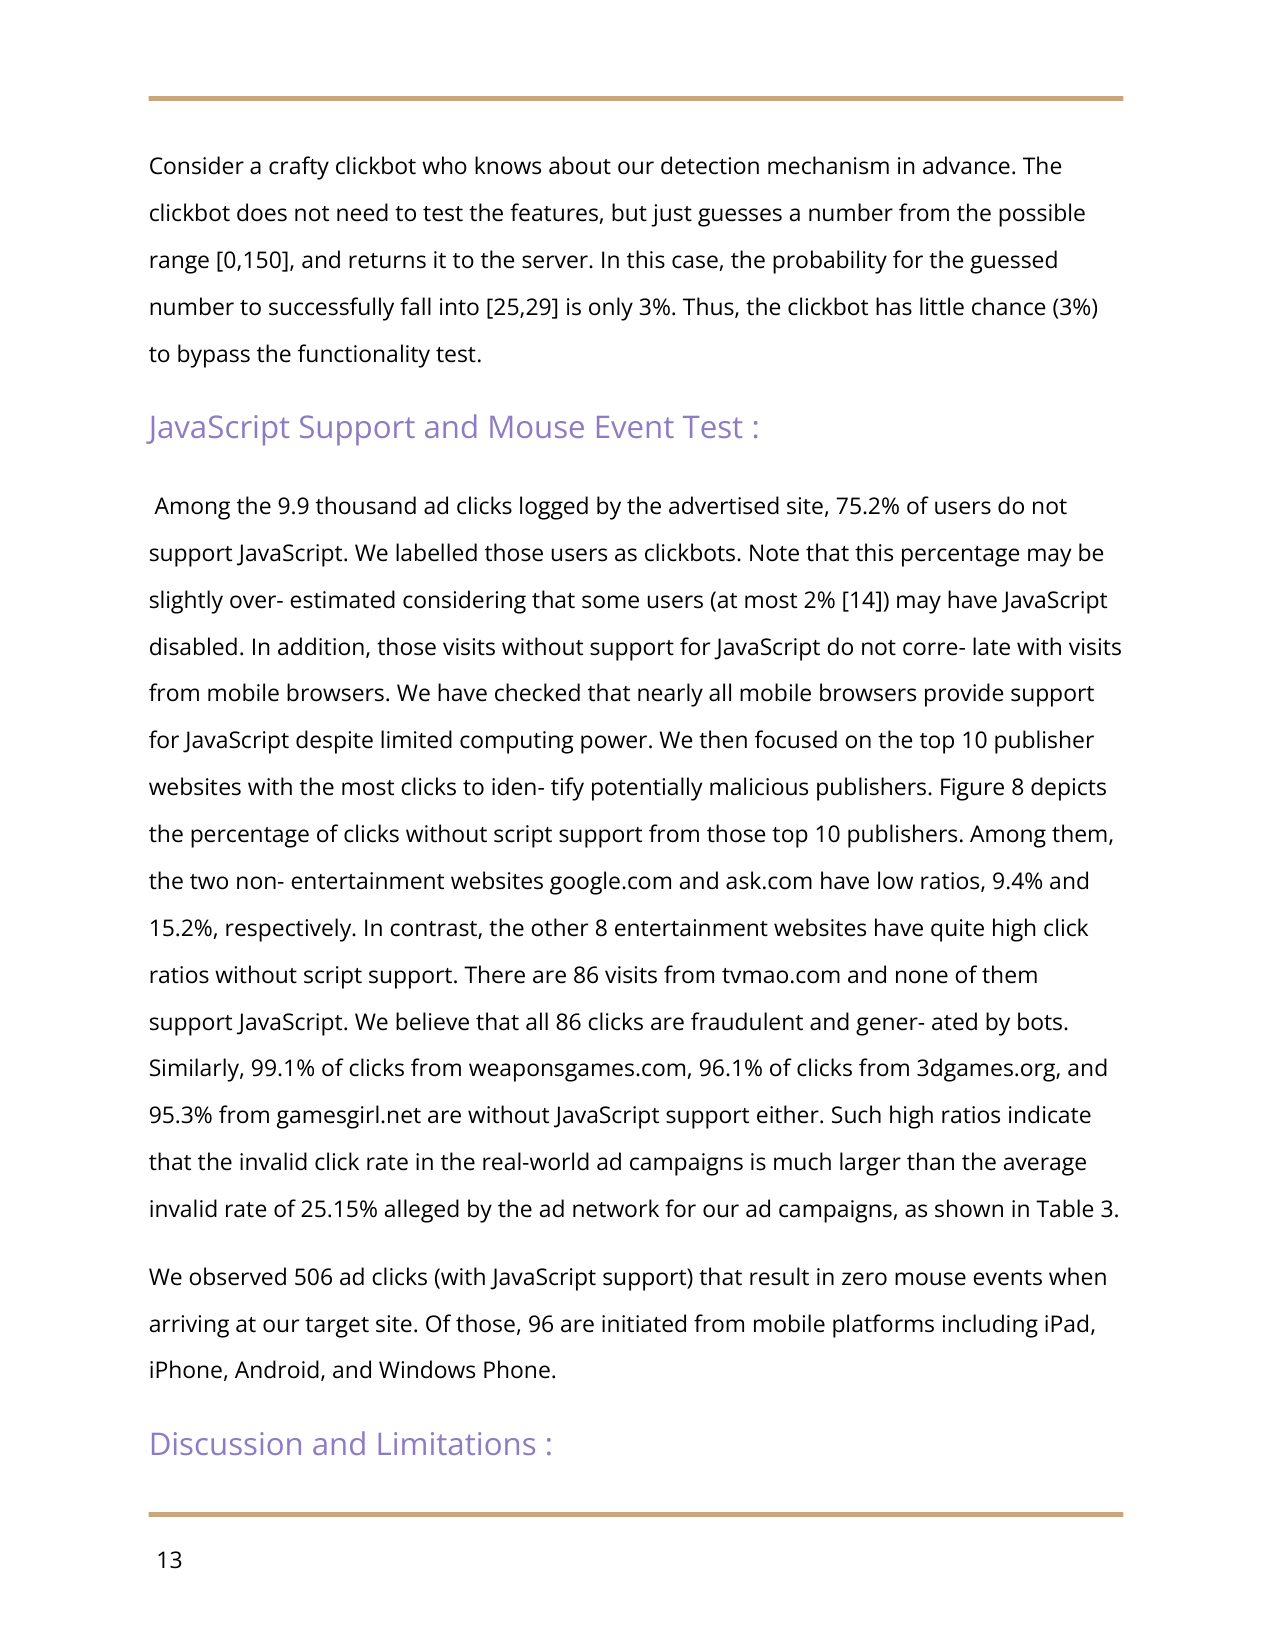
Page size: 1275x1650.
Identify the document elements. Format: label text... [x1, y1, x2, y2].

text JavaScript Support and Mouse Event Test : [148, 405, 1125, 448]
picture [148, 1512, 1124, 1517]
text We observed 506 ad clicks (with JavaScript support) that result in zero mouse events when arriving at our target site. Of those, 96 are initiated from mobile platforms including iPad, iPhone, Android, and Windows Phone. [148, 1261, 1125, 1386]
text Discussion and Limitations : [148, 1422, 1125, 1465]
text Among the 9.9 thousand ad clicks logged by the advertised site, 75.2% of users do not support JavaScript. We labelled those users as clickbots. Note that this percentage may be slightly over- estimated considering that some users (at most 2% [14]) may have JavaScript disabled. In addition, those visits without support for JavaScript do not corre- late with visits from mobile browsers. We have checked that nearly all mobile browsers provide support for JavaScript despite limited computing power. We then focused on the top 10 publisher websites with the most clicks to iden- tify potentially malicious publishers. Figure 8 depicts the percentage of clicks without script support from those top 10 publishers. Among them, the two non- entertainment websites google.com and ask.com have low ratios, 9.4% and 15.2%, respectively. In contrast, the other 8 entertainment websites have quite high click ratios without script support. There are 86 visits from tvmao.com and none of them support JavaScript. We believe that all 86 clicks are fraudulent and gener- ated by bots. Similarly, 99.1% of clicks from weaponsgames.com, 96.1% of clicks from 3dgames.org, and 95.3% from gamesgirl.net are without JavaScript support either. Such high ratios indicate that the invalid click rate in the real-world ad campaigns is much larger than the average invalid rate of 25.15% alleged by the ad network for our ad campaigns, as shown in Table 3. [148, 490, 1125, 1224]
picture [148, 96, 1124, 101]
